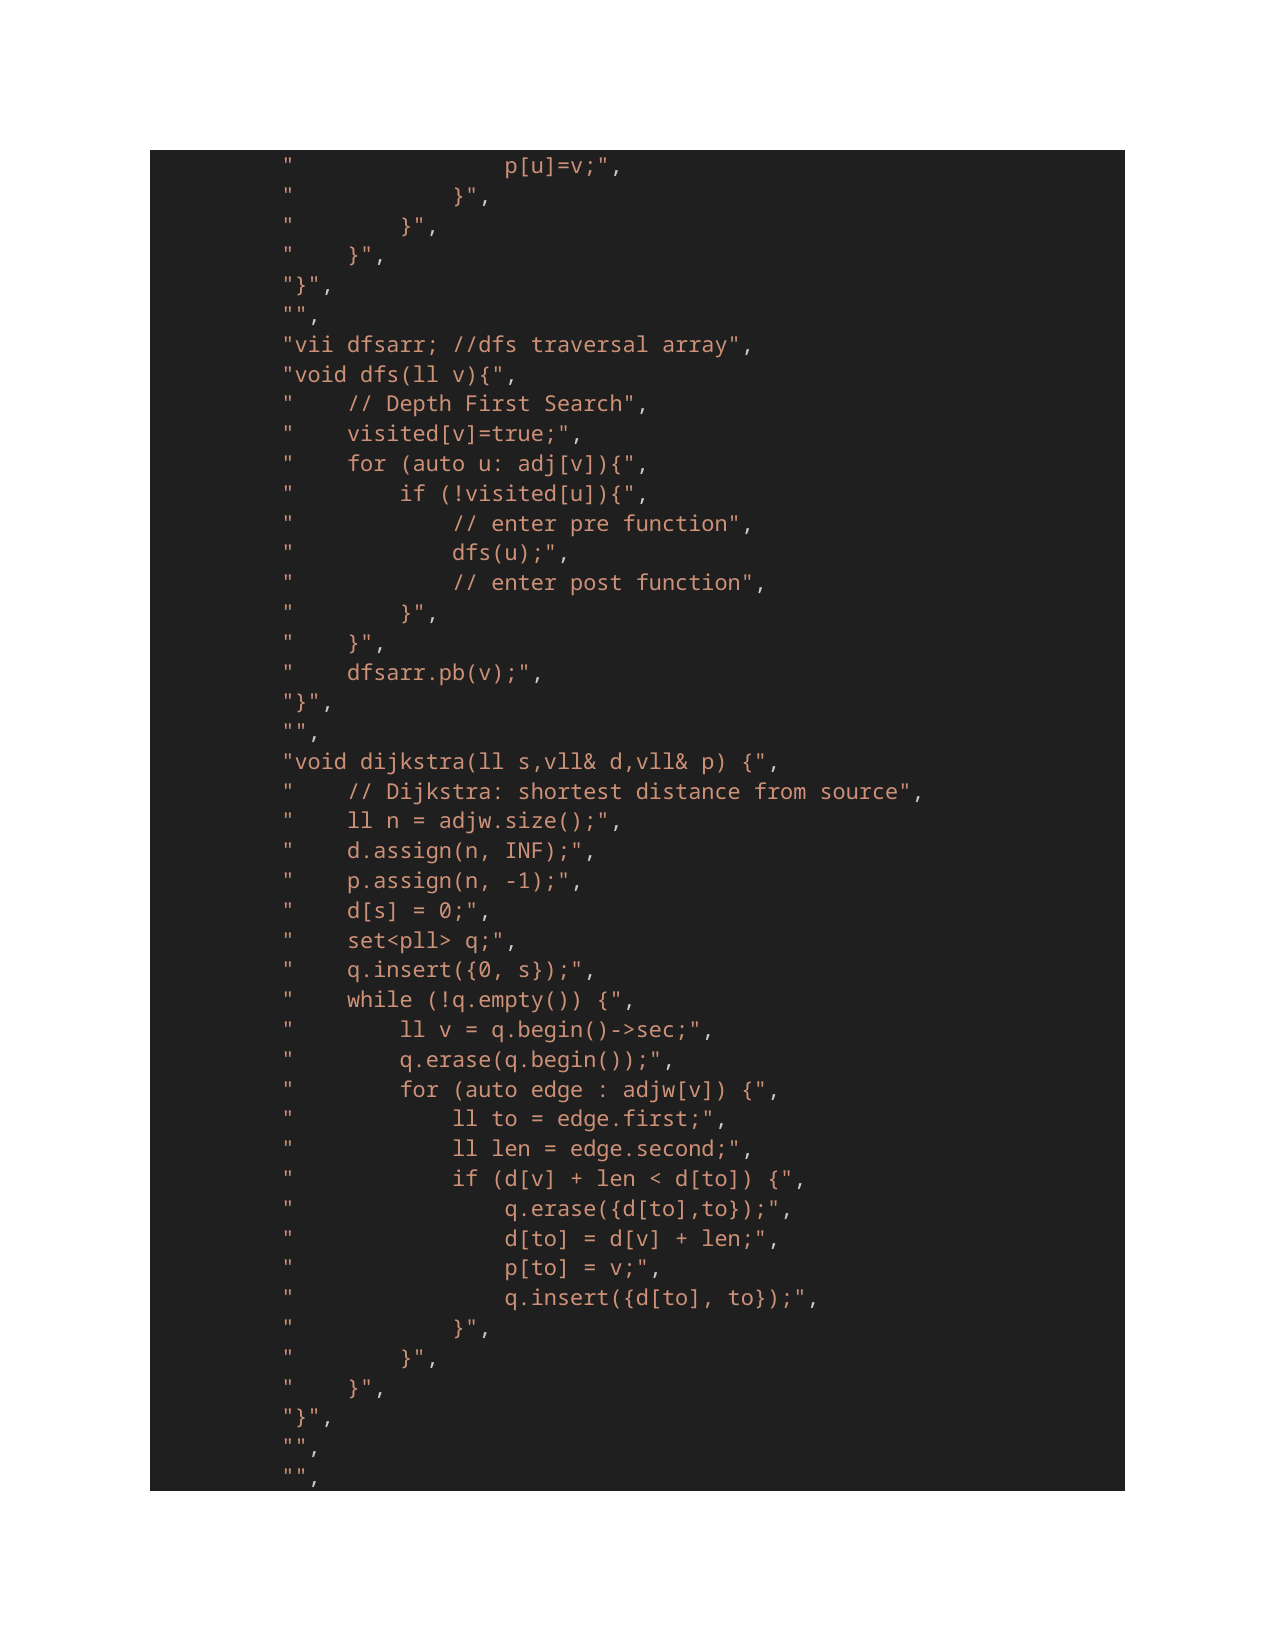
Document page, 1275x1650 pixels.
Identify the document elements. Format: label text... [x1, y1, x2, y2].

text " p[u]=v;", [150, 150, 1125, 180]
text "", [150, 299, 1125, 329]
text " }", [150, 180, 1125, 209]
text "void dfs(ll v){", [150, 358, 1125, 388]
text " // enter post function", [150, 567, 1125, 597]
text " }", [150, 1312, 1125, 1342]
text " // enter pre function", [150, 507, 1125, 537]
text " dfs(u);", [150, 537, 1125, 567]
text " q.insert({0, s});", [150, 954, 1125, 984]
text "", [150, 716, 1125, 746]
text " q.erase(q.begin());", [150, 1044, 1125, 1073]
text " d.assign(n, INF);", [150, 835, 1125, 865]
text " }", [150, 239, 1125, 269]
text " while (!q.empty()) {", [150, 984, 1125, 1014]
text "}", [150, 1401, 1125, 1431]
text " if (d[v] + len < d[to]) {", [150, 1163, 1125, 1193]
text " }", [150, 597, 1125, 627]
text " ll len = edge.second;", [150, 1133, 1125, 1163]
text " d[to] = d[v] + len;", [150, 1222, 1125, 1252]
text "}", [150, 686, 1125, 716]
text " ll v = q.begin()->sec;", [150, 1014, 1125, 1044]
text " set<pll> q;", [150, 924, 1125, 954]
text " for (auto edge : adjw[v]) {", [150, 1073, 1125, 1103]
text "", [150, 1431, 1125, 1461]
text " dfsarr.pb(v);", [150, 656, 1125, 686]
text " // Depth First Search", [150, 388, 1125, 418]
text " p[to] = v;", [150, 1252, 1125, 1282]
text " q.erase({d[to],to});", [150, 1193, 1125, 1222]
text " q.insert({d[to], to});", [150, 1282, 1125, 1312]
text " d[s] = 0;", [150, 895, 1125, 924]
text "}", [150, 269, 1125, 299]
text "", [150, 1461, 1125, 1491]
text " visited[v]=true;", [150, 418, 1125, 448]
text " }", [150, 1371, 1125, 1401]
text "void dijkstra(ll s,vll& d,vll& p) {", [150, 746, 1125, 776]
text " }", [150, 627, 1125, 656]
text "vii dfsarr; //dfs traversal array", [150, 329, 1125, 358]
text " if (!visited[u]){", [150, 478, 1125, 507]
text " p.assign(n, -1);", [150, 865, 1125, 895]
text " }", [150, 1342, 1125, 1371]
text " }", [150, 209, 1125, 239]
text " // Dijkstra: shortest distance from source", [150, 776, 1125, 805]
text " for (auto u: adj[v]){", [150, 448, 1125, 478]
text " ll n = adjw.size();", [150, 805, 1125, 835]
text " ll to = edge.first;", [150, 1103, 1125, 1133]
